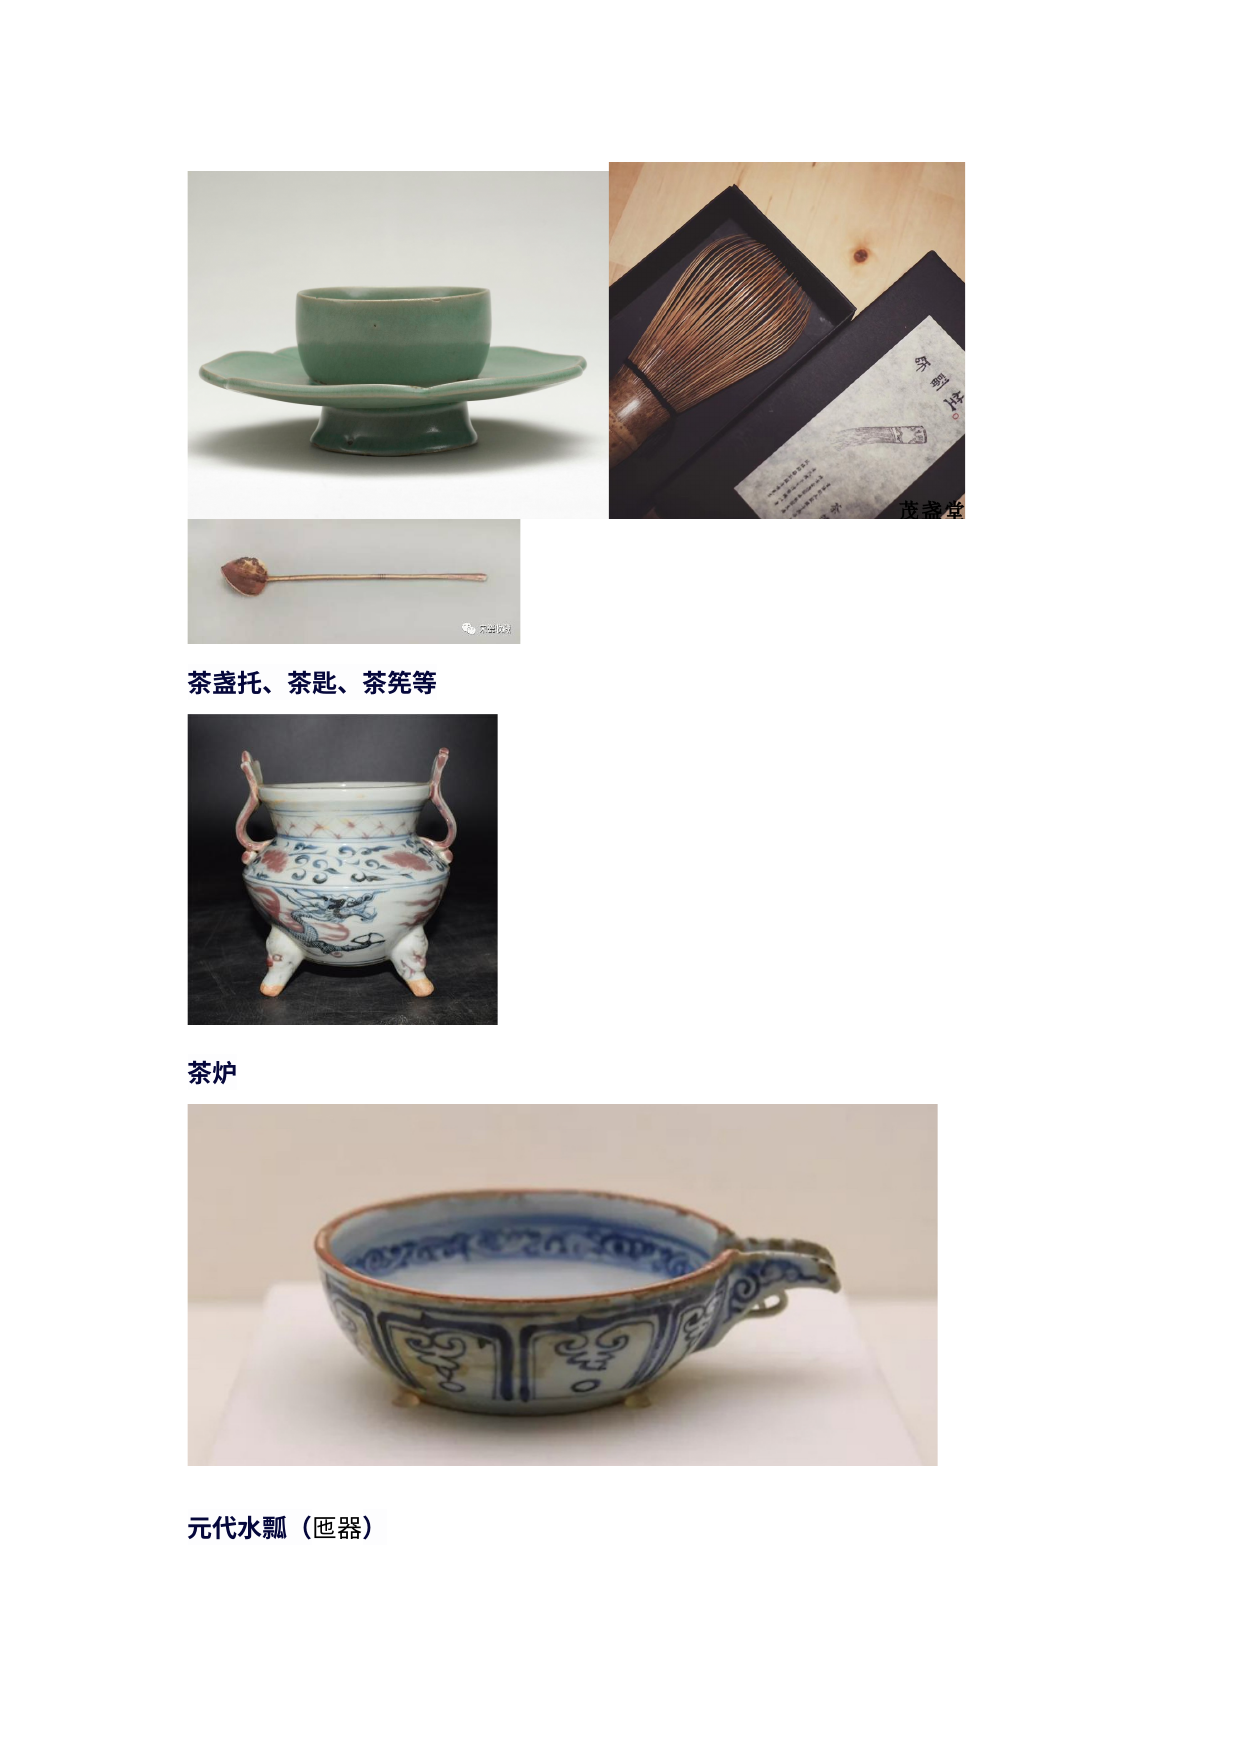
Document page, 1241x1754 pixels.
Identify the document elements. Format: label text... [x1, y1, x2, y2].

picture [187, 714, 498, 1025]
picture [187, 1104, 938, 1466]
picture [187, 162, 966, 644]
text 茶炉 [187, 1039, 1053, 1104]
text 元代水瓢（匜器） [187, 1494, 1053, 1559]
text 茶盏托、茶匙、茶筅等 [187, 649, 1053, 714]
